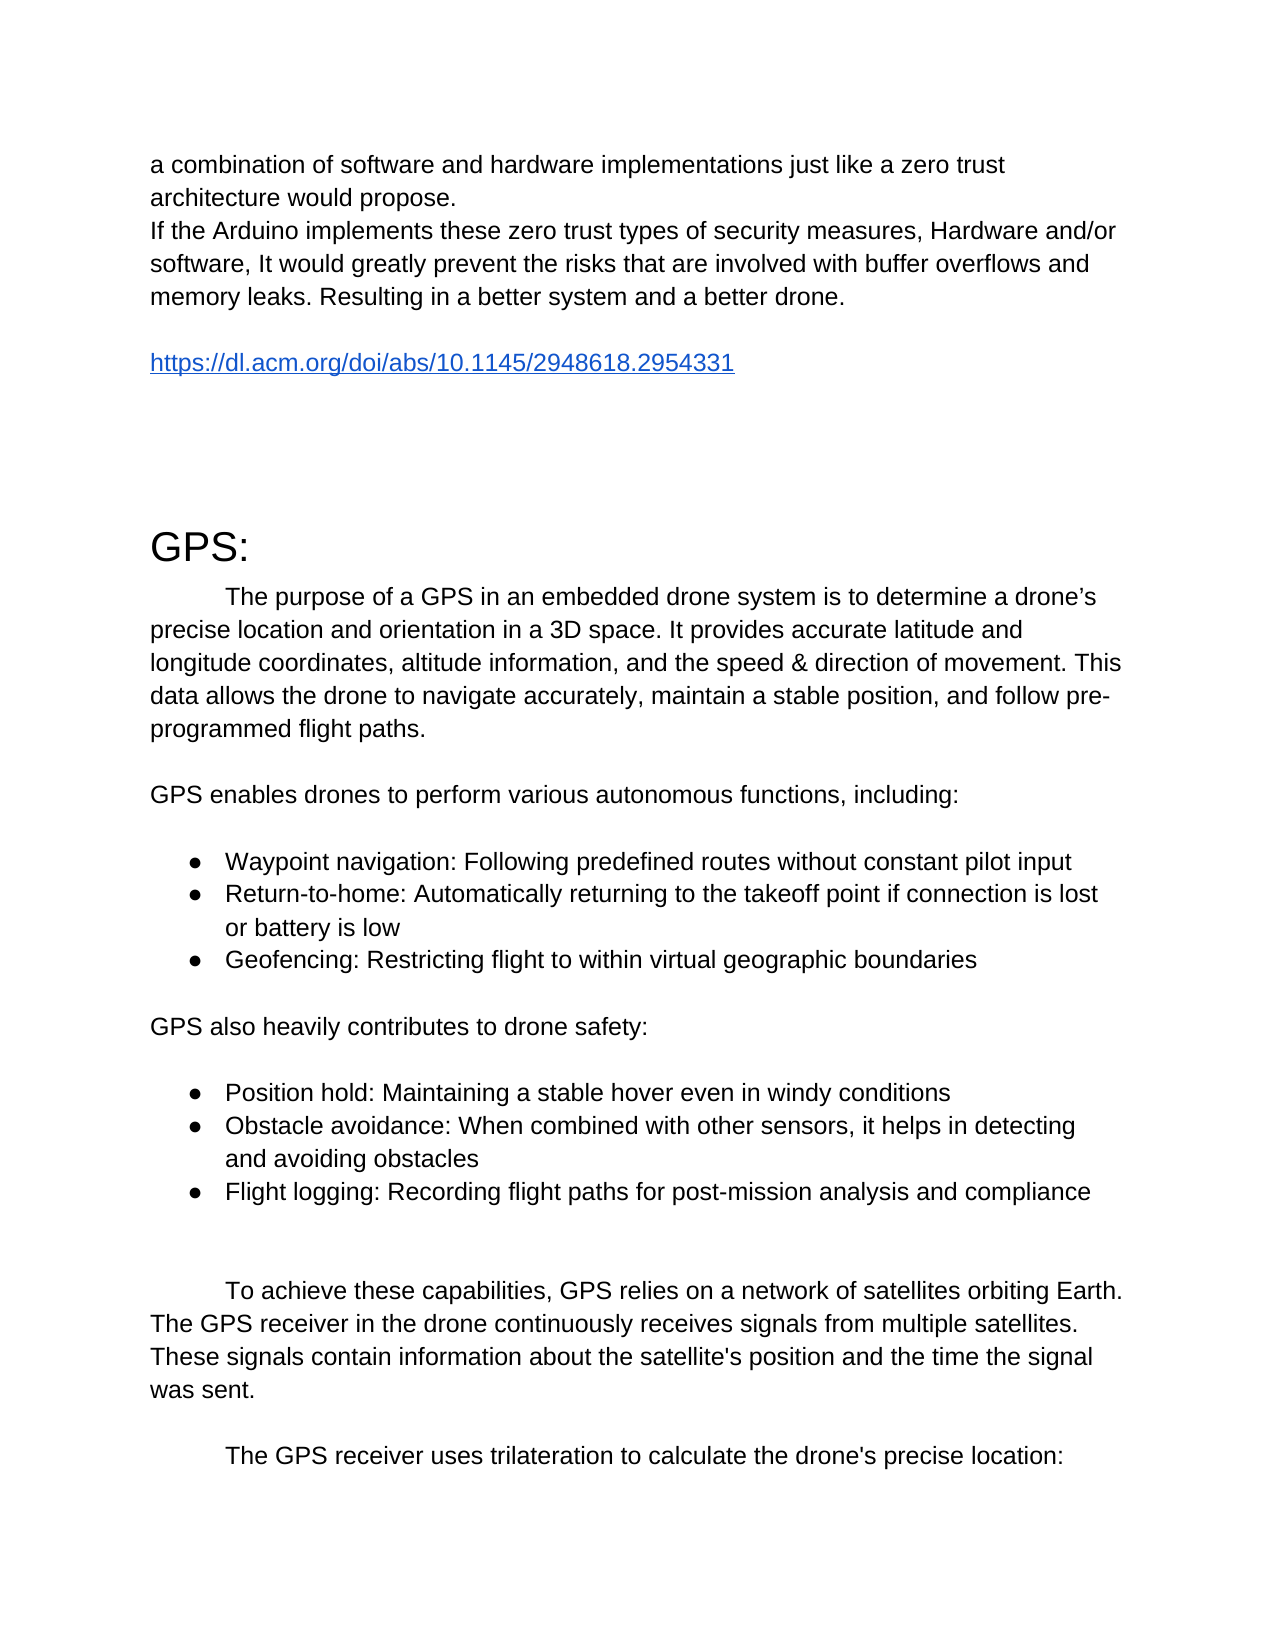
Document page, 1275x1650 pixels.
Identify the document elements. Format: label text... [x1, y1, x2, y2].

text The GPS receiver in the drone continuously receives signals from multiple satellites. [150, 1309, 1125, 1337]
list Return-to-home: Automatically returning to the takeoff point if connection is lost or battery is low [187, 879, 1125, 941]
text The GPS receiver uses trilateration to calculate the drone's precise location: [150, 1441, 1125, 1469]
list Waypoint navigation: Following predefined routes without constant pilot input [187, 846, 1125, 875]
text https://dl.acm.org/doi/abs/10.1145/2948618.2954331 [150, 348, 1125, 377]
text If the Arduino implements these zero trust types of security measures, Hardware and/or software, It would greatly prevent the risks that are involved with buffer overflows and memory leaks. Resulting in a better system and a better drone. [150, 216, 1125, 311]
text GPS enables drones to perform various autonomous functions, including: [150, 780, 1125, 809]
list Flight logging: Recording flight paths for post-mission analysis and compliance [187, 1177, 1125, 1205]
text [150, 150, 1125, 212]
text These signals contain information about the satellite's position and the time the signal was sent. [150, 1342, 1125, 1403]
list Position hold: Maintaining a stable hover even in windy conditions [187, 1078, 1125, 1106]
text The purpose of a GPS in an embedded drone system is to determine a drone’s precise location and orientation in a 3D space. It provides accurate latitude and longitude coordinates, altitude information, and the speed & direction of movement. This data allows the drone to navigate accurately, maintain a stable position, and follow pre-programmed flight paths. [150, 582, 1125, 743]
list Geofencing: Restricting flight to within virtual geographic boundaries [187, 946, 1125, 974]
list Obstacle avoidance: When combined with other sensors, it helps in detecting and avoiding obstacles [187, 1111, 1125, 1172]
text GPS also heavily contributes to drone safety: [150, 1012, 1125, 1040]
text To achieve these capabilities, GPS relies on a network of satellites orbiting Earth. [150, 1276, 1125, 1304]
subtitle GPS: [150, 522, 1125, 570]
